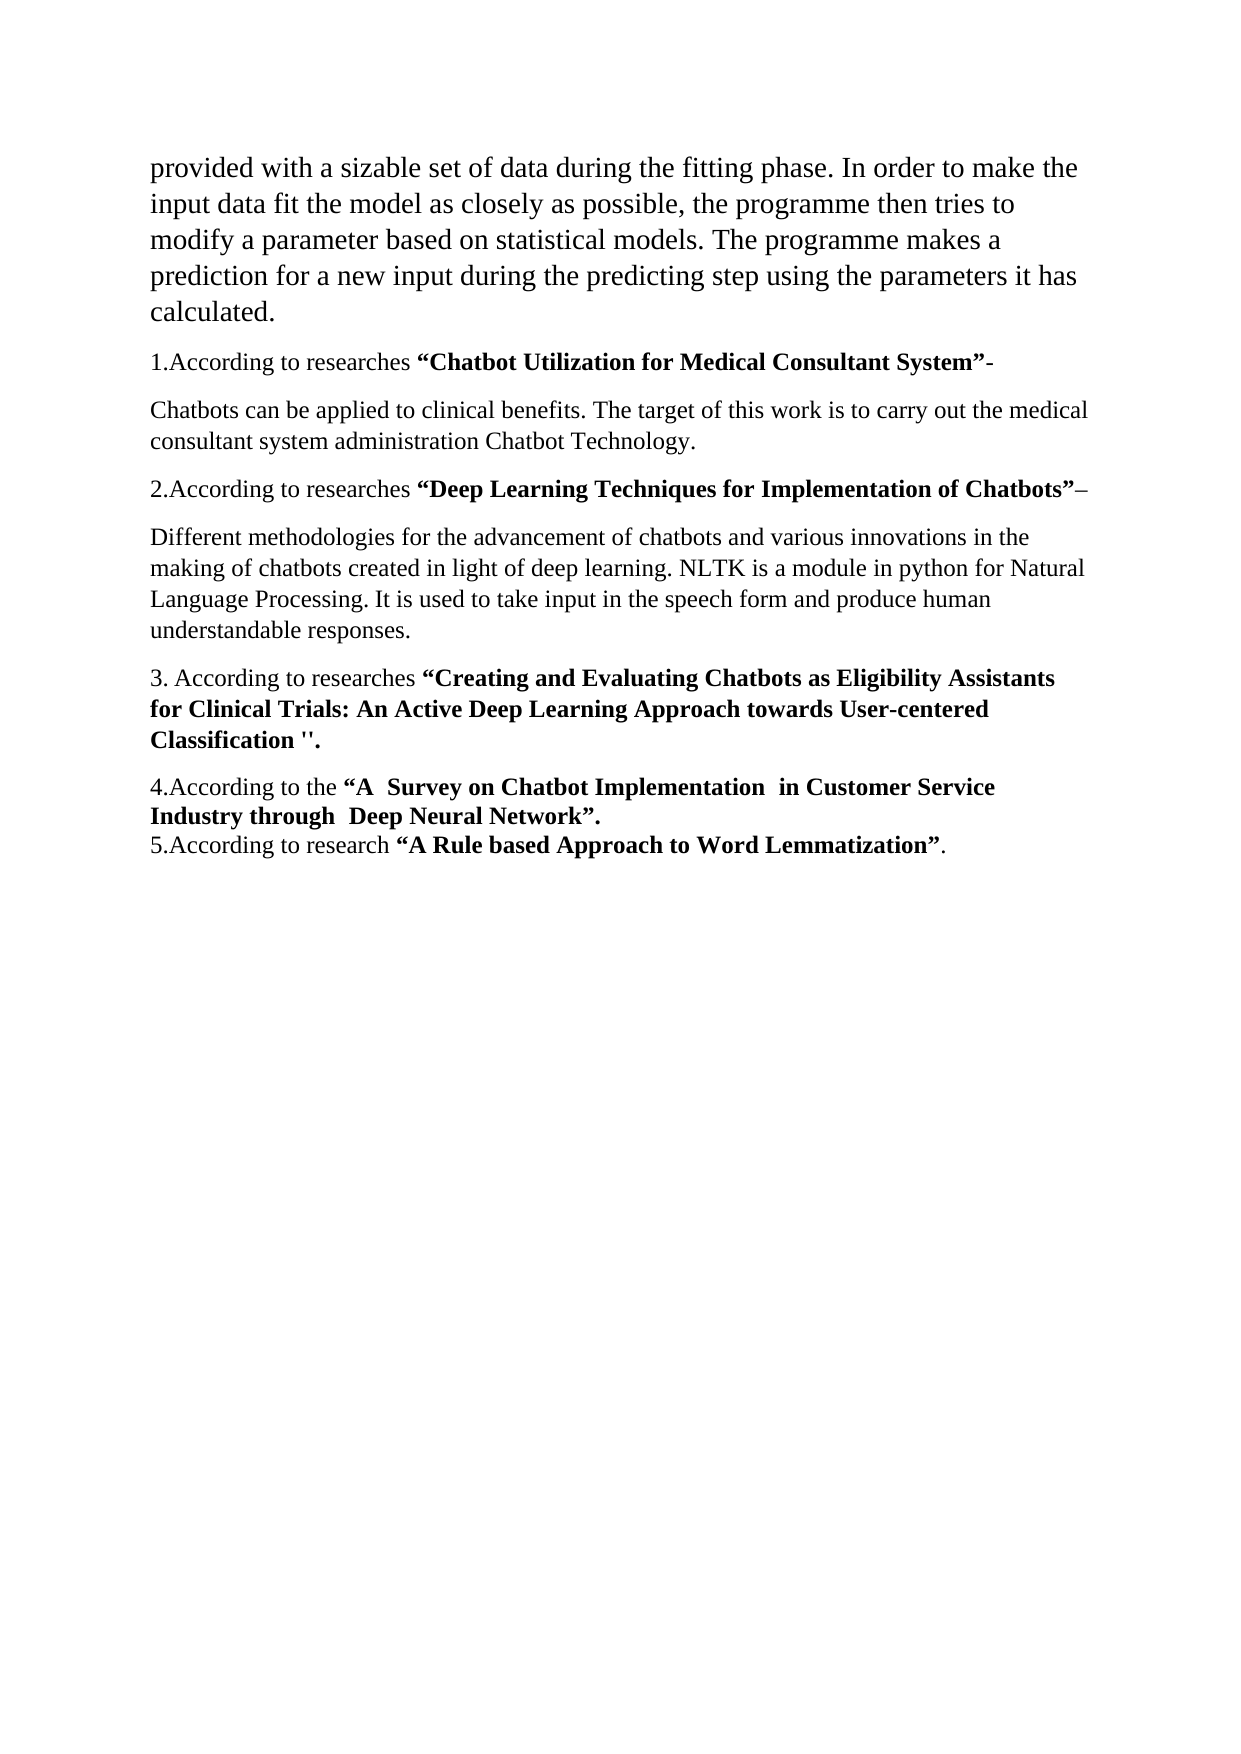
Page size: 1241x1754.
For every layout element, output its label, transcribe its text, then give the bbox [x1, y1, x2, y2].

text 4.According to the “A iSurvey on Chatbot Implementation iin Customer Service Industry through iDeep Neural Network”. [150, 772, 1090, 830]
text Chatbots can be applied to clinical benefits. The target of this work is to carry out the medical consultant system administration Chatbot Technology. [150, 395, 1090, 455]
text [150, 150, 1090, 328]
text 2.According to researches “Deep Learning Techniques for Implementation of Chatbots”– [150, 474, 1090, 503]
text 3. According to researches “Creating and Evaluating Chatbots as Eligibility Assistants for Clinical Trials: An Active Deep Learning Approach towards User-centered Classification ''. [150, 663, 1090, 753]
text 1.According to researches “Chatbot Utilization for Medical Consultant System”- [150, 347, 1090, 376]
text 5.According to research “A Rule based Approach to Word Lemmatization”. [150, 830, 1090, 859]
text Different methodologies for the advancement of chatbots and various innovations in the making of chatbots created in light of deep learning. NLTK is a module in python for Natural Language Processing. It is used to take input in the speech form and produce human understandable responses. [150, 522, 1090, 644]
